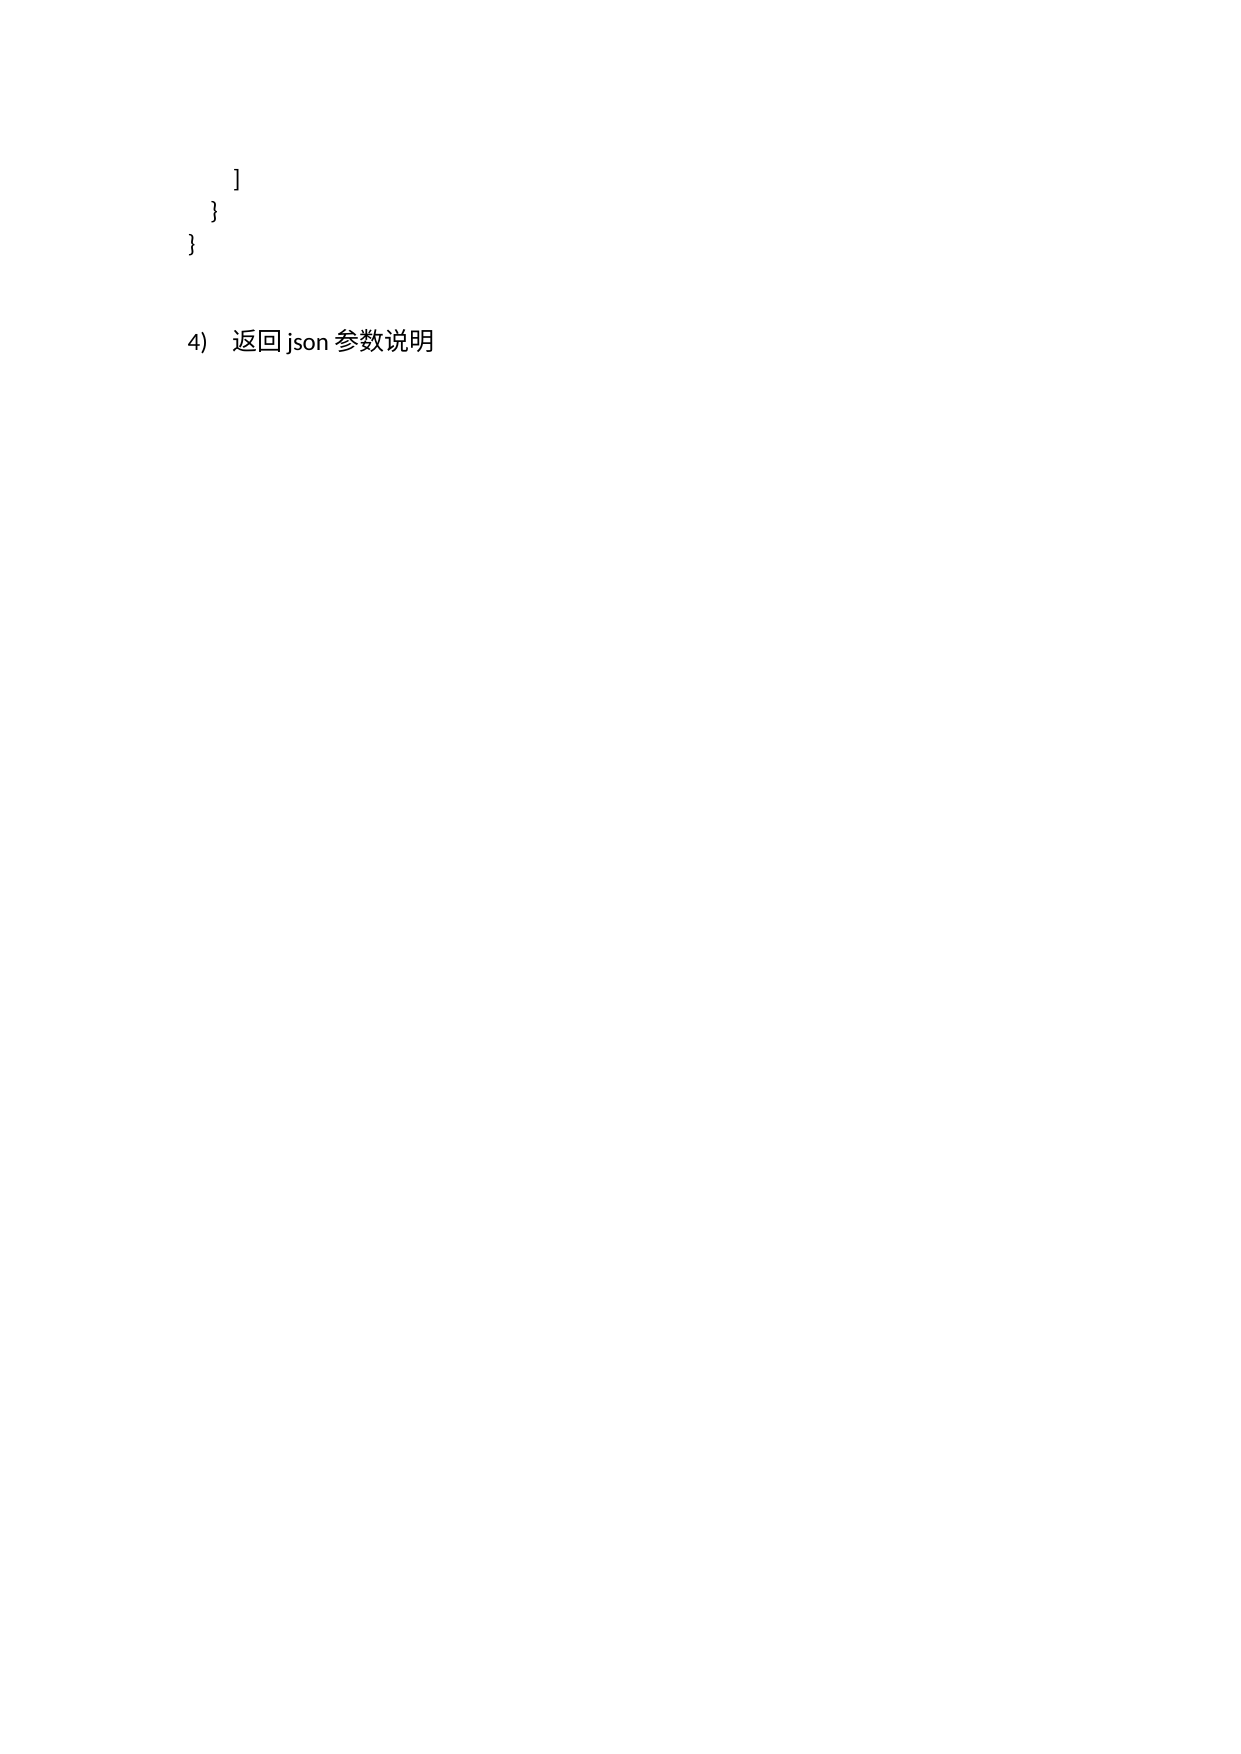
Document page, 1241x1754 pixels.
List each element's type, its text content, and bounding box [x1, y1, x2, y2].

list 返回json参数说明 [187, 307, 1053, 372]
text } [187, 194, 1053, 227]
text } [187, 227, 1053, 259]
text ] [187, 162, 1053, 194]
